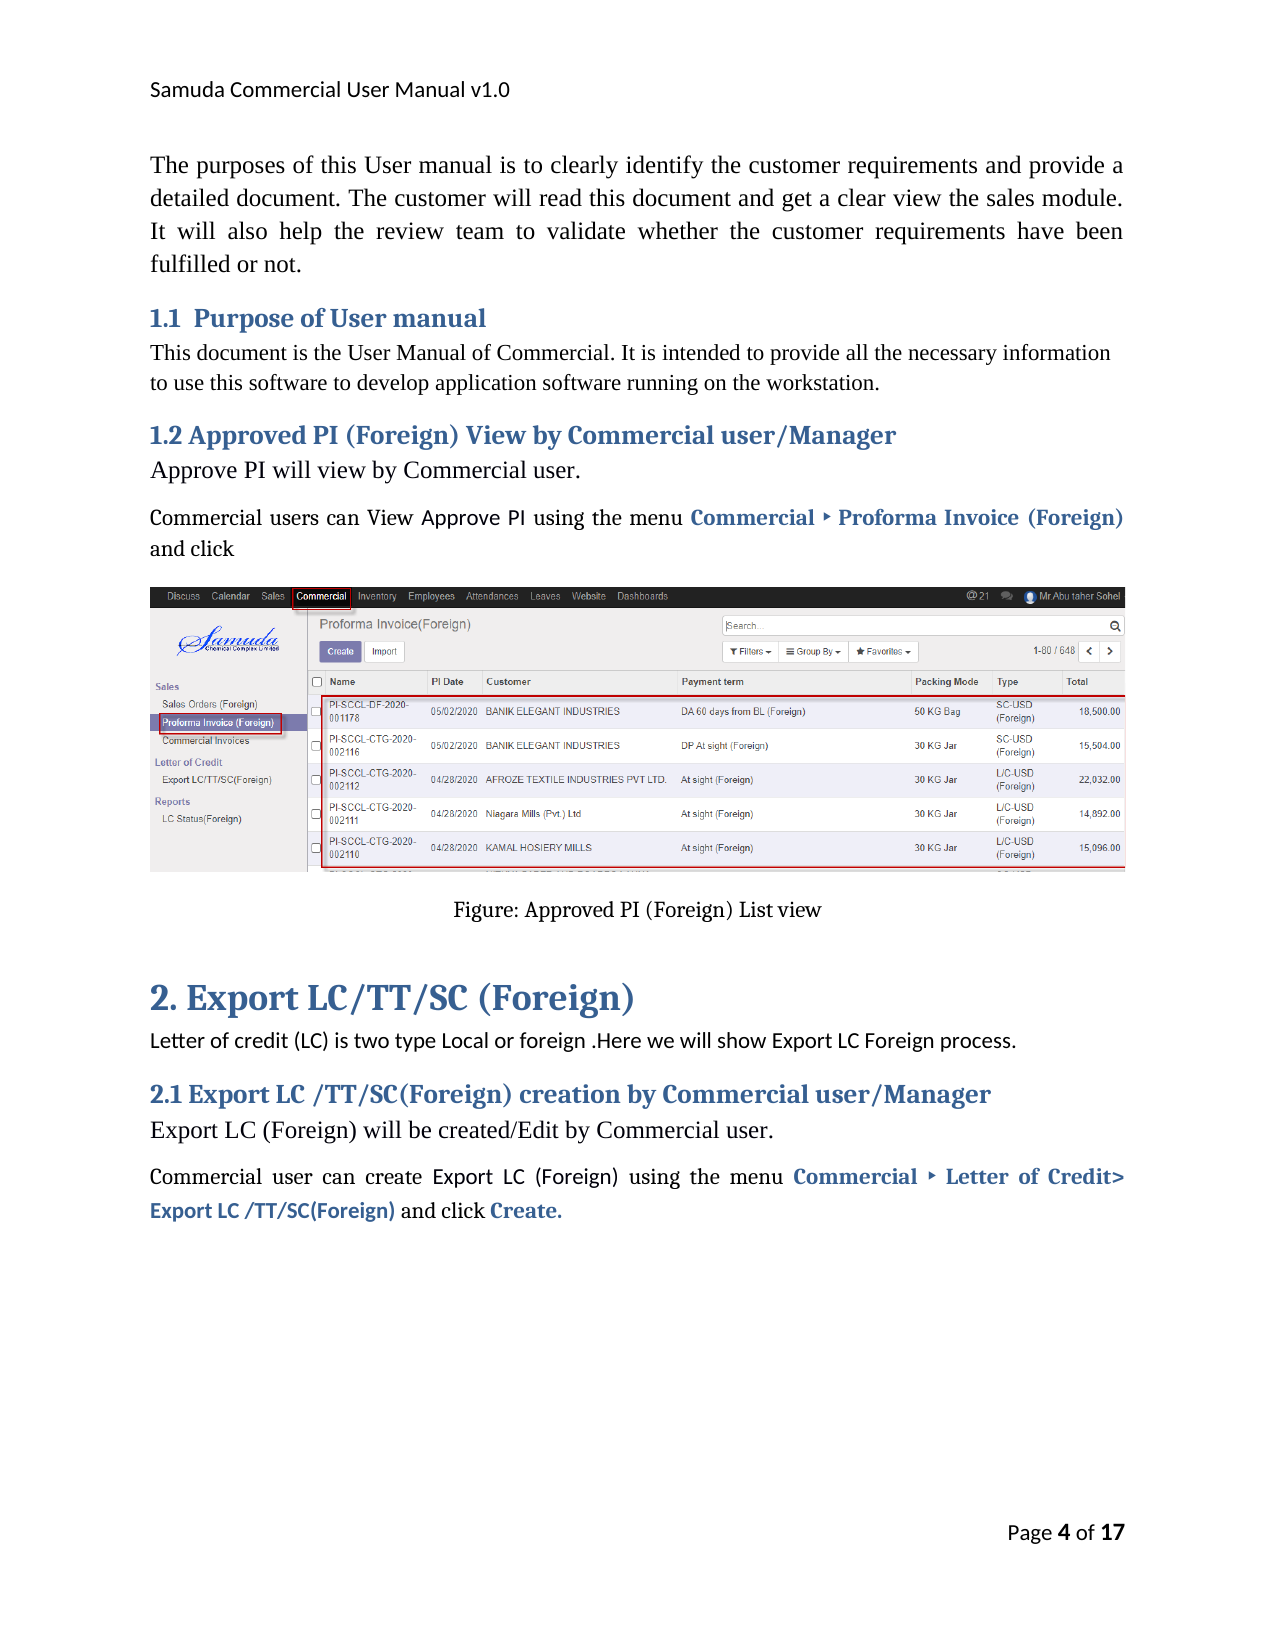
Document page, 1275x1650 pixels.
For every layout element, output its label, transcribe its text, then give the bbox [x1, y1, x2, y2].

text Commercial user can create Export LC (Foreign) using the menu Commercial ‣ Letter of Credit> Export LC /TT/SC(Foreign) and click Create. [150, 1160, 1125, 1224]
text Figure: Approved PI (Foreign) List view [150, 897, 1125, 923]
text The purposes of this User manual is to clearly identify the customer requirements and provide a detailed document. The customer will read this document and get a clear view the sales module. It will also help the review team to validate whether the customer requirements have been fulfilled or not. [150, 150, 1125, 278]
text Approve PI will view by Commercial user. [150, 456, 1125, 484]
subtitle 2.1 Export LC /TT/SC(Foreign) creation by Commercial user/Manager [150, 1079, 1125, 1111]
subtitle 1.2 Approved PI (Foreign) View by Commercial user/Manager [150, 420, 1125, 451]
picture [150, 587, 1125, 872]
text This document is the User Manual of Commercial. It is intended to provide all the necessary information to use this software to develop application software running on the workstation. [150, 339, 1125, 395]
subtitle Purpose of User manual [150, 303, 1125, 334]
text Commercial users can View Approve PI using the menu Commercial ‣ Proforma Invoice (Foreign) and click [150, 501, 1125, 562]
text Letter of credit (LC) is two type Local or foreign .Here we will show Export LC Foreign process. [150, 1026, 1125, 1054]
subtitle 2. Export LC/TT/SC (Foreign) [150, 977, 1125, 1020]
text Export LC (Foreign) will be created/Edit by Commercial user. [150, 1115, 1125, 1144]
